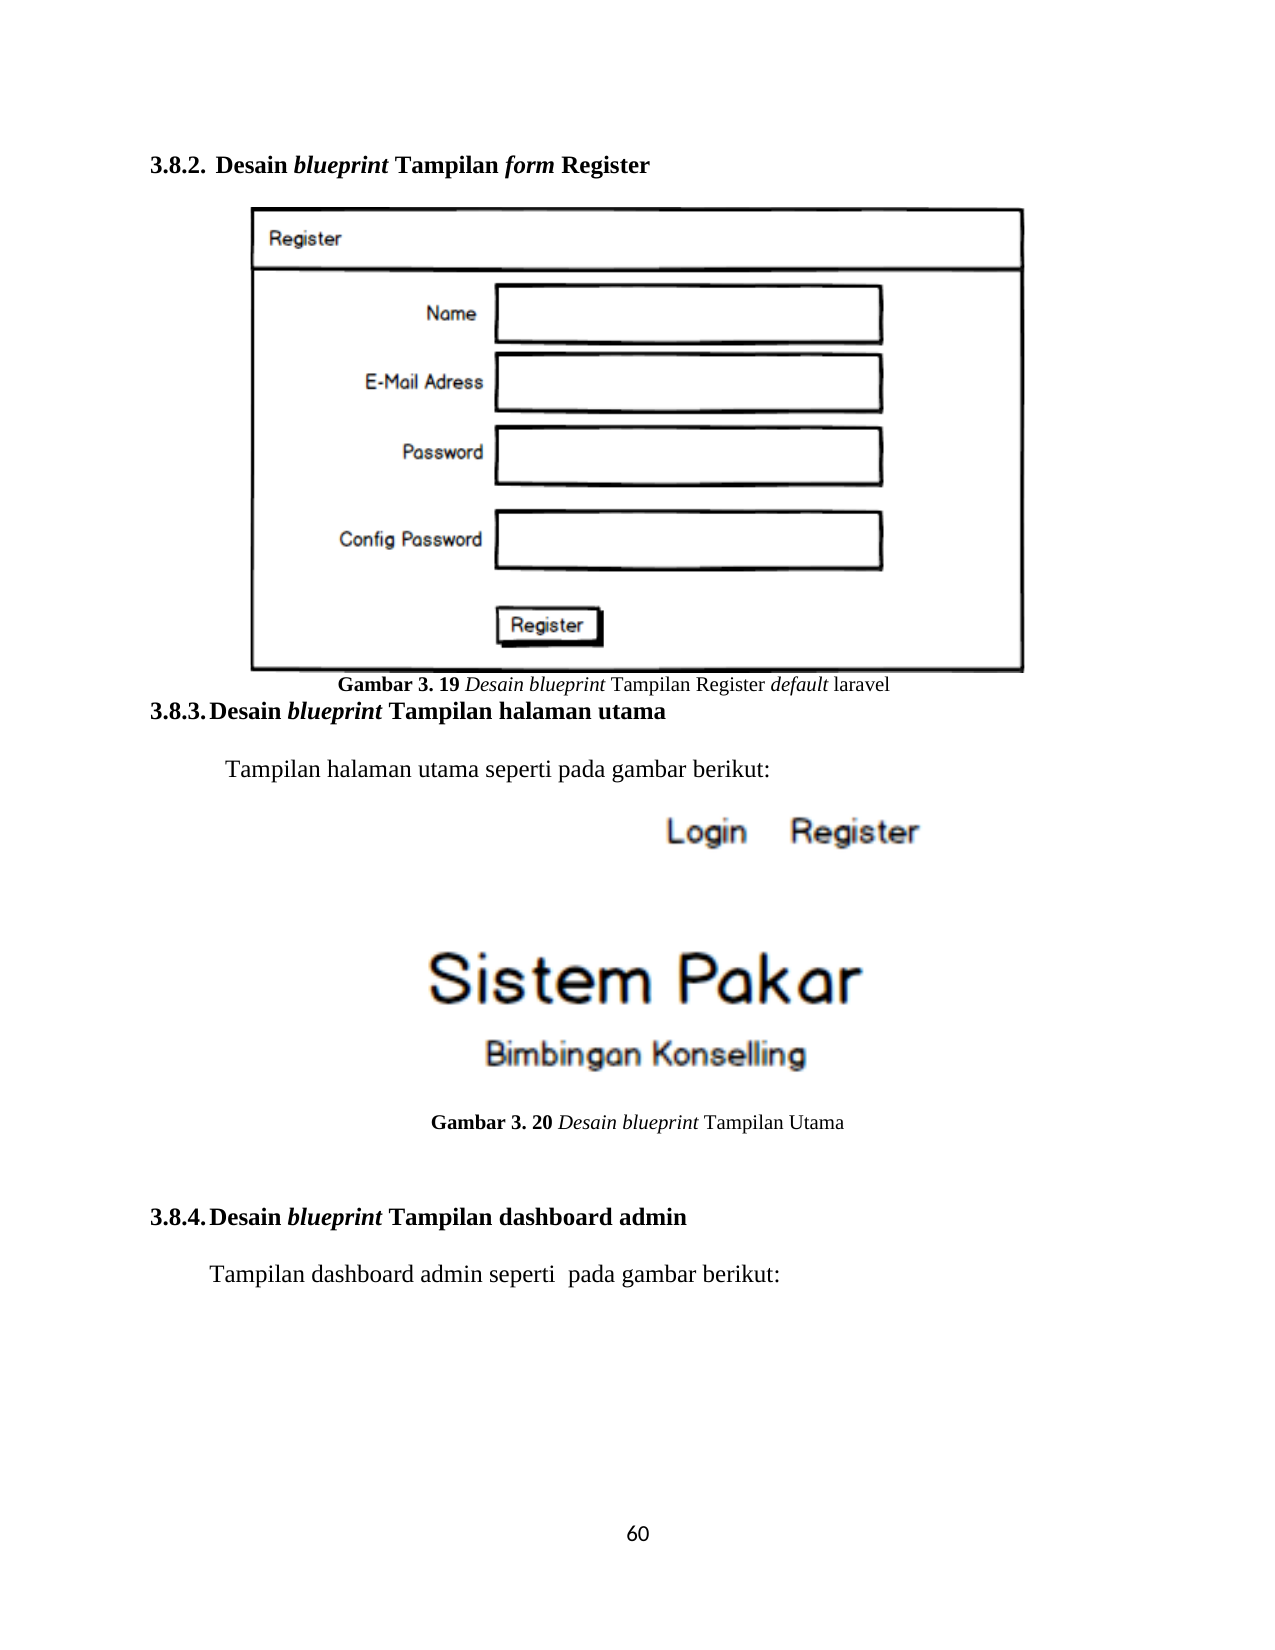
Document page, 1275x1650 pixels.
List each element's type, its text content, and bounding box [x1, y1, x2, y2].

subtitle Desain blueprint Tampilan dashboard admin [150, 1202, 1125, 1231]
text Gambar 3. 20 Desain blueprint Tampilan Utama [150, 1110, 1125, 1134]
subtitle Desain blueprint Tampilan form Register [150, 150, 1125, 179]
text Tampilan dashboard admin seperti pada gambar berikut: [150, 1259, 1125, 1288]
text Tampilan halaman utama seperti pada gambar berikut: [150, 754, 1125, 783]
picture [427, 808, 923, 1085]
text Gambar 3. 19 Desain blueprint Tampilan Register default laravel [150, 672, 1125, 696]
subtitle Desain blueprint Tampilan halaman utama [150, 696, 1125, 725]
picture [250, 207, 1025, 673]
